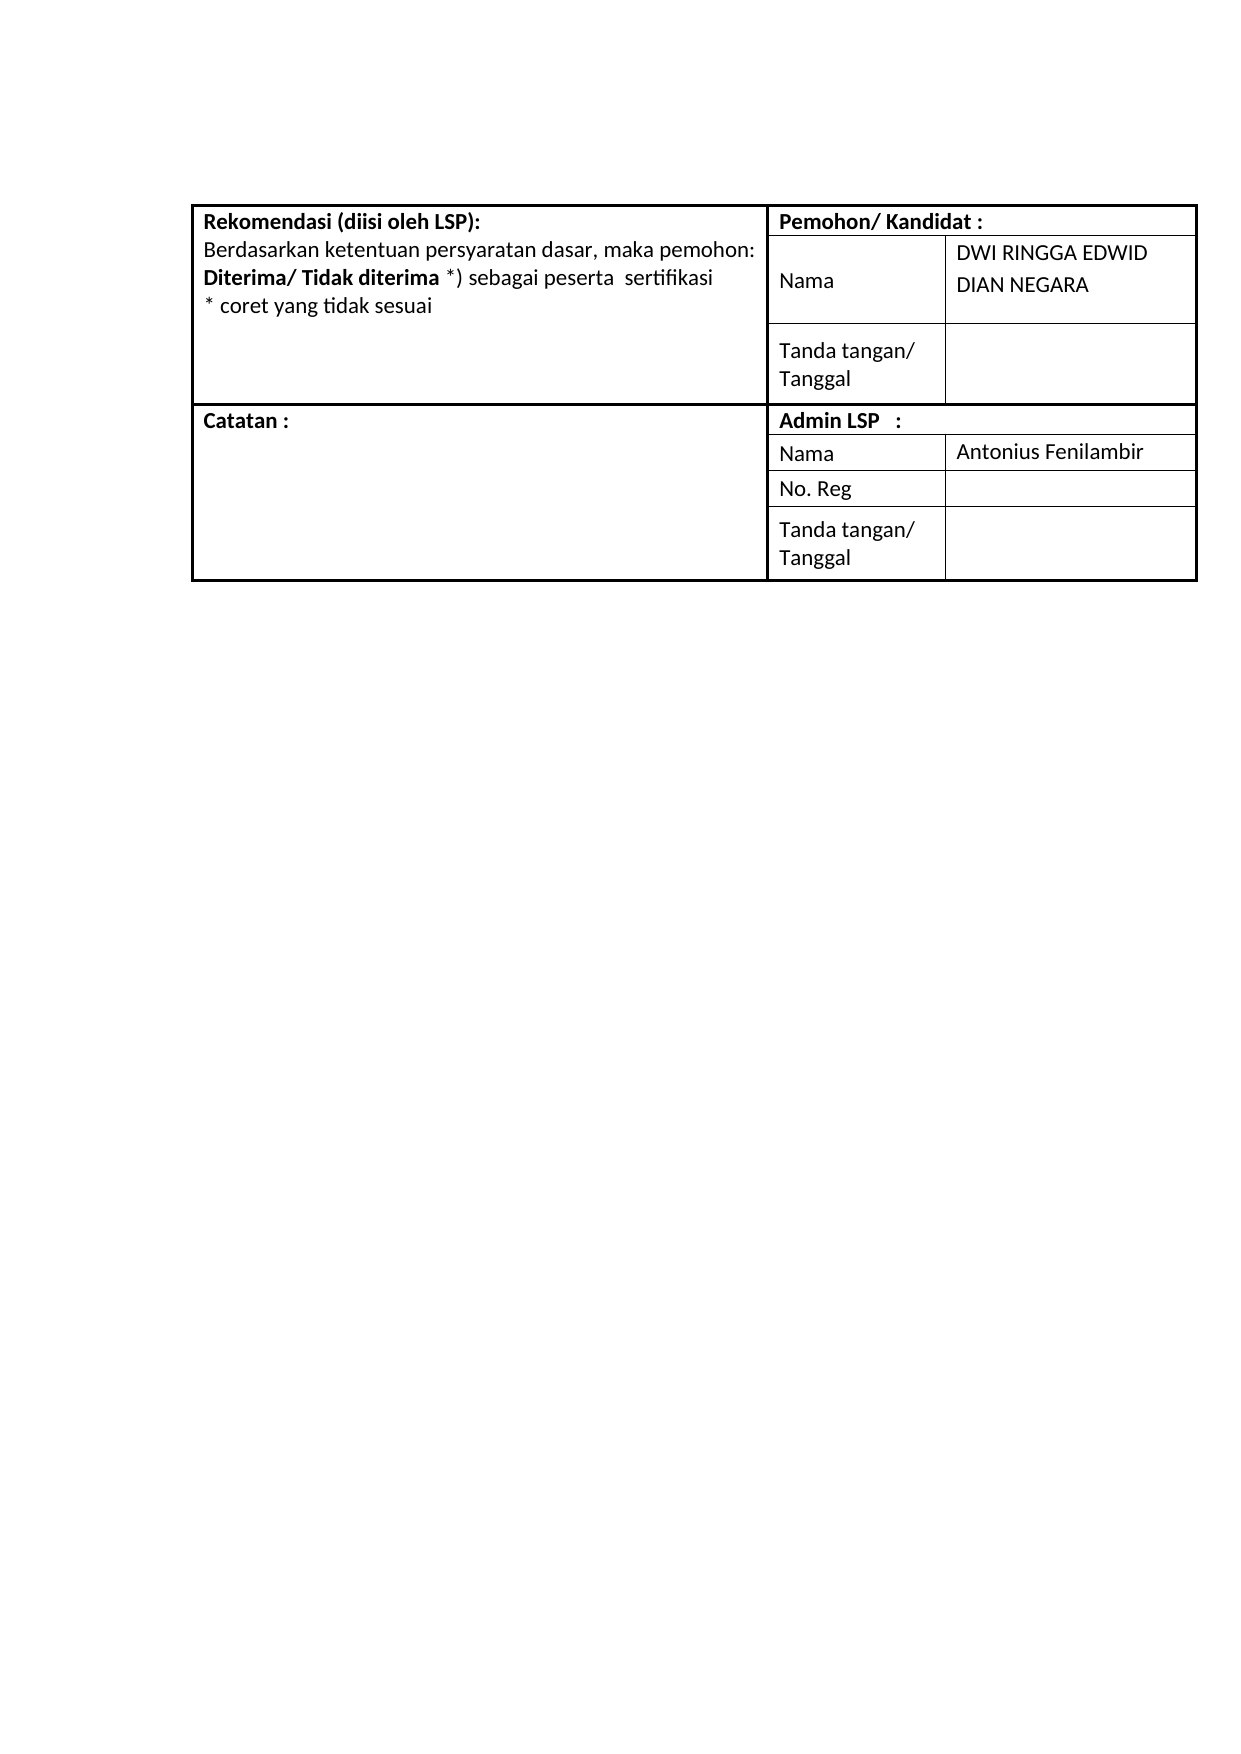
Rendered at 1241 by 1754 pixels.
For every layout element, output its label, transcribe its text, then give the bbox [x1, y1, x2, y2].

table_cell DWI RINGGA EDWID DIAN NEGARA [946, 236, 1195, 323]
table_cell [946, 324, 1195, 403]
table_cell Admin LSP : [769, 406, 1195, 434]
table_cell [946, 471, 1195, 506]
table_cell Tanda tangan/ Tanggal [769, 507, 945, 578]
table_cell Tanda tangan/ Tanggal [769, 324, 945, 403]
table_cell Nama [769, 435, 945, 470]
table_cell Nama [769, 236, 945, 323]
table_cell Antonius Fenilambir [946, 435, 1195, 470]
table_cell Catatan : [194, 406, 766, 578]
table_cell [946, 507, 1195, 578]
table_header Pemohon/ Kandidat : [769, 207, 1195, 235]
table_header Rekomendasi (diisi oleh LSP): Berdasarkan ketentuan persyaratan dasar, maka pemohon: Diterima/ Tidak diterima *) sebagai peserta sertifikasi * coret yang tidak sesuai [194, 207, 766, 403]
table_cell No. Reg [769, 471, 945, 506]
